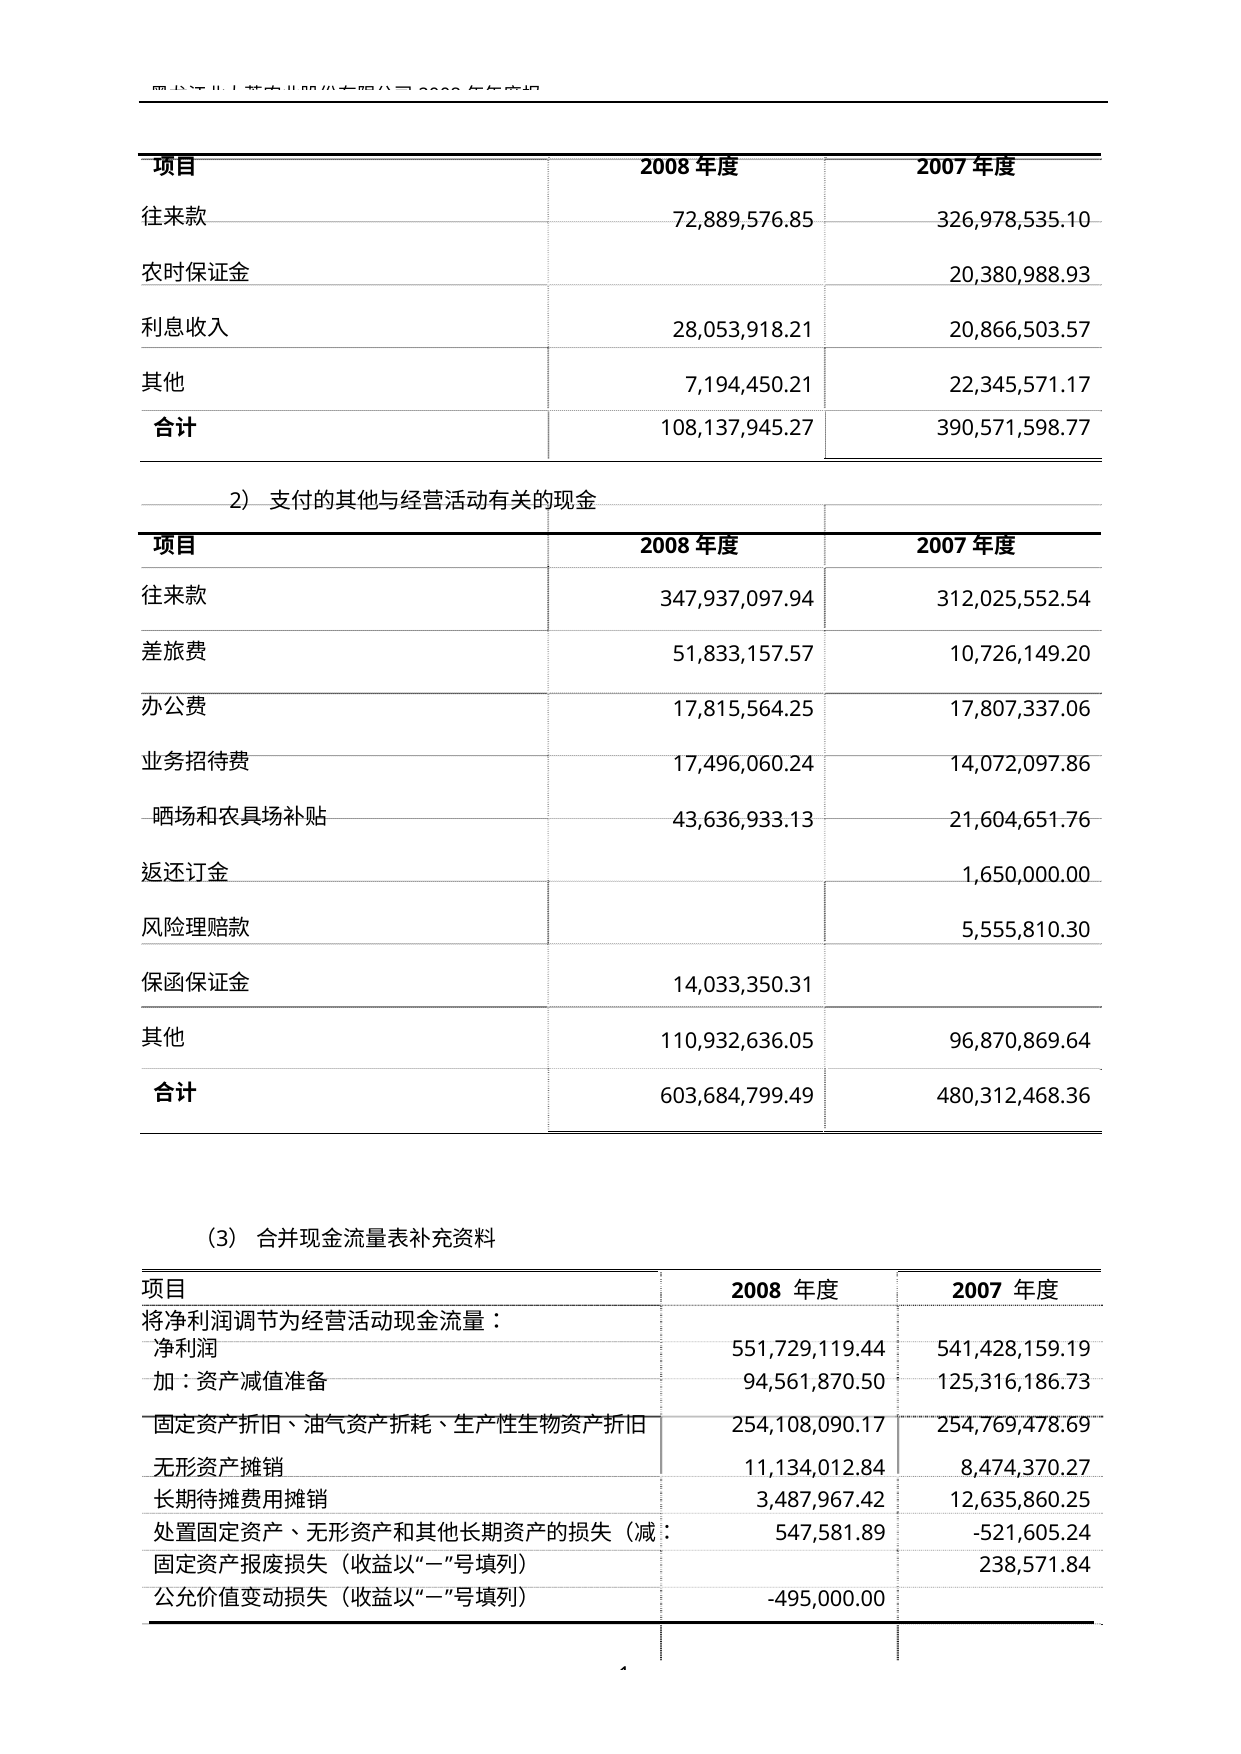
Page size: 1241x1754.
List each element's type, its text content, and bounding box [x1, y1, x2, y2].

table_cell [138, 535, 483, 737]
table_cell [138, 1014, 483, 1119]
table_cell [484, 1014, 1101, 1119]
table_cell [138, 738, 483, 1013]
text （3） 合并现金流量表补充资料 [194, 1223, 1119, 1253]
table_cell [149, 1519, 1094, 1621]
picture [139, 1270, 1104, 1661]
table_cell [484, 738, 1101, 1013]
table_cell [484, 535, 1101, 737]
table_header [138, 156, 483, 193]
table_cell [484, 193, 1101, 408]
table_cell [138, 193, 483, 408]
picture [140, 157, 1103, 459]
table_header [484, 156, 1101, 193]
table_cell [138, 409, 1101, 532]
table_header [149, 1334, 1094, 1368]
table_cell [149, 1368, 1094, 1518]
picture [140, 503, 1103, 1134]
